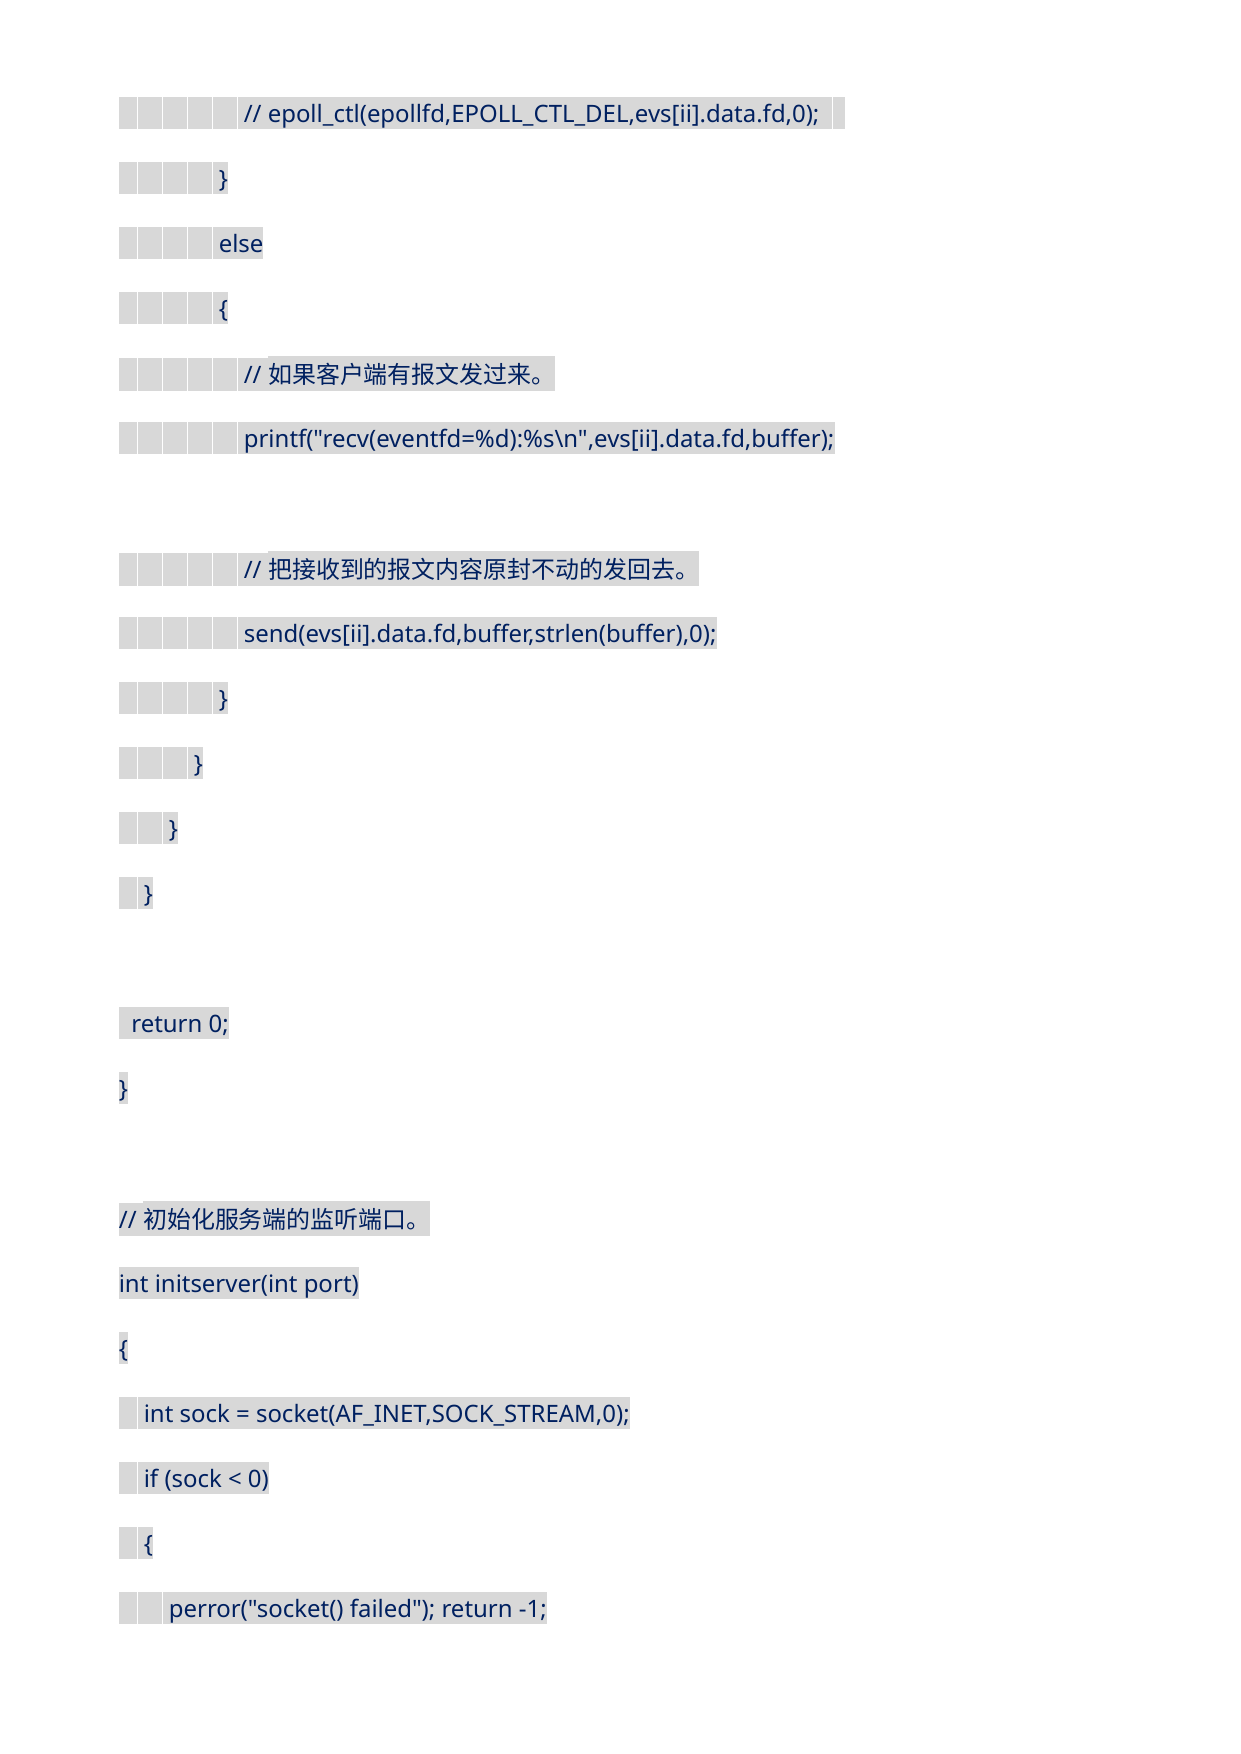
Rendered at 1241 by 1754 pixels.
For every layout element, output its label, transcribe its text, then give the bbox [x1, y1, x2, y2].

text send(evs[ii].data.fd,buffer,strlen(buffer),0); [119, 601, 1165, 666]
text return 0; [119, 991, 1165, 1056]
text { [119, 1511, 1165, 1576]
text // epoll_ctl(epollfd,EPOLL_CTL_DEL,evs[ii].data.fd,0); [119, 81, 1165, 146]
text } [119, 1056, 1165, 1121]
text { [119, 1316, 1165, 1381]
text // 如果客户端有报文发过来。 [119, 341, 1165, 406]
text int sock = socket(AF_INET,SOCK_STREAM,0); [119, 1381, 1165, 1446]
text // 把接收到的报文内容原封不动的发回去。 [119, 536, 1165, 601]
text int initserver(int port) [119, 1251, 1165, 1316]
text } [119, 146, 1165, 211]
text perror("socket() failed"); return -1; [119, 1576, 1165, 1641]
text { [119, 276, 1165, 341]
text } [119, 861, 1165, 926]
text if (sock < 0) [119, 1446, 1165, 1511]
text } [119, 731, 1165, 796]
text else [119, 211, 1165, 276]
text printf("recv(eventfd=%d):%s\n",evs[ii].data.fd,buffer); [119, 406, 1165, 471]
text } [119, 796, 1165, 861]
text } [119, 666, 1165, 731]
text // 初始化服务端的监听端口。 [119, 1186, 1165, 1251]
